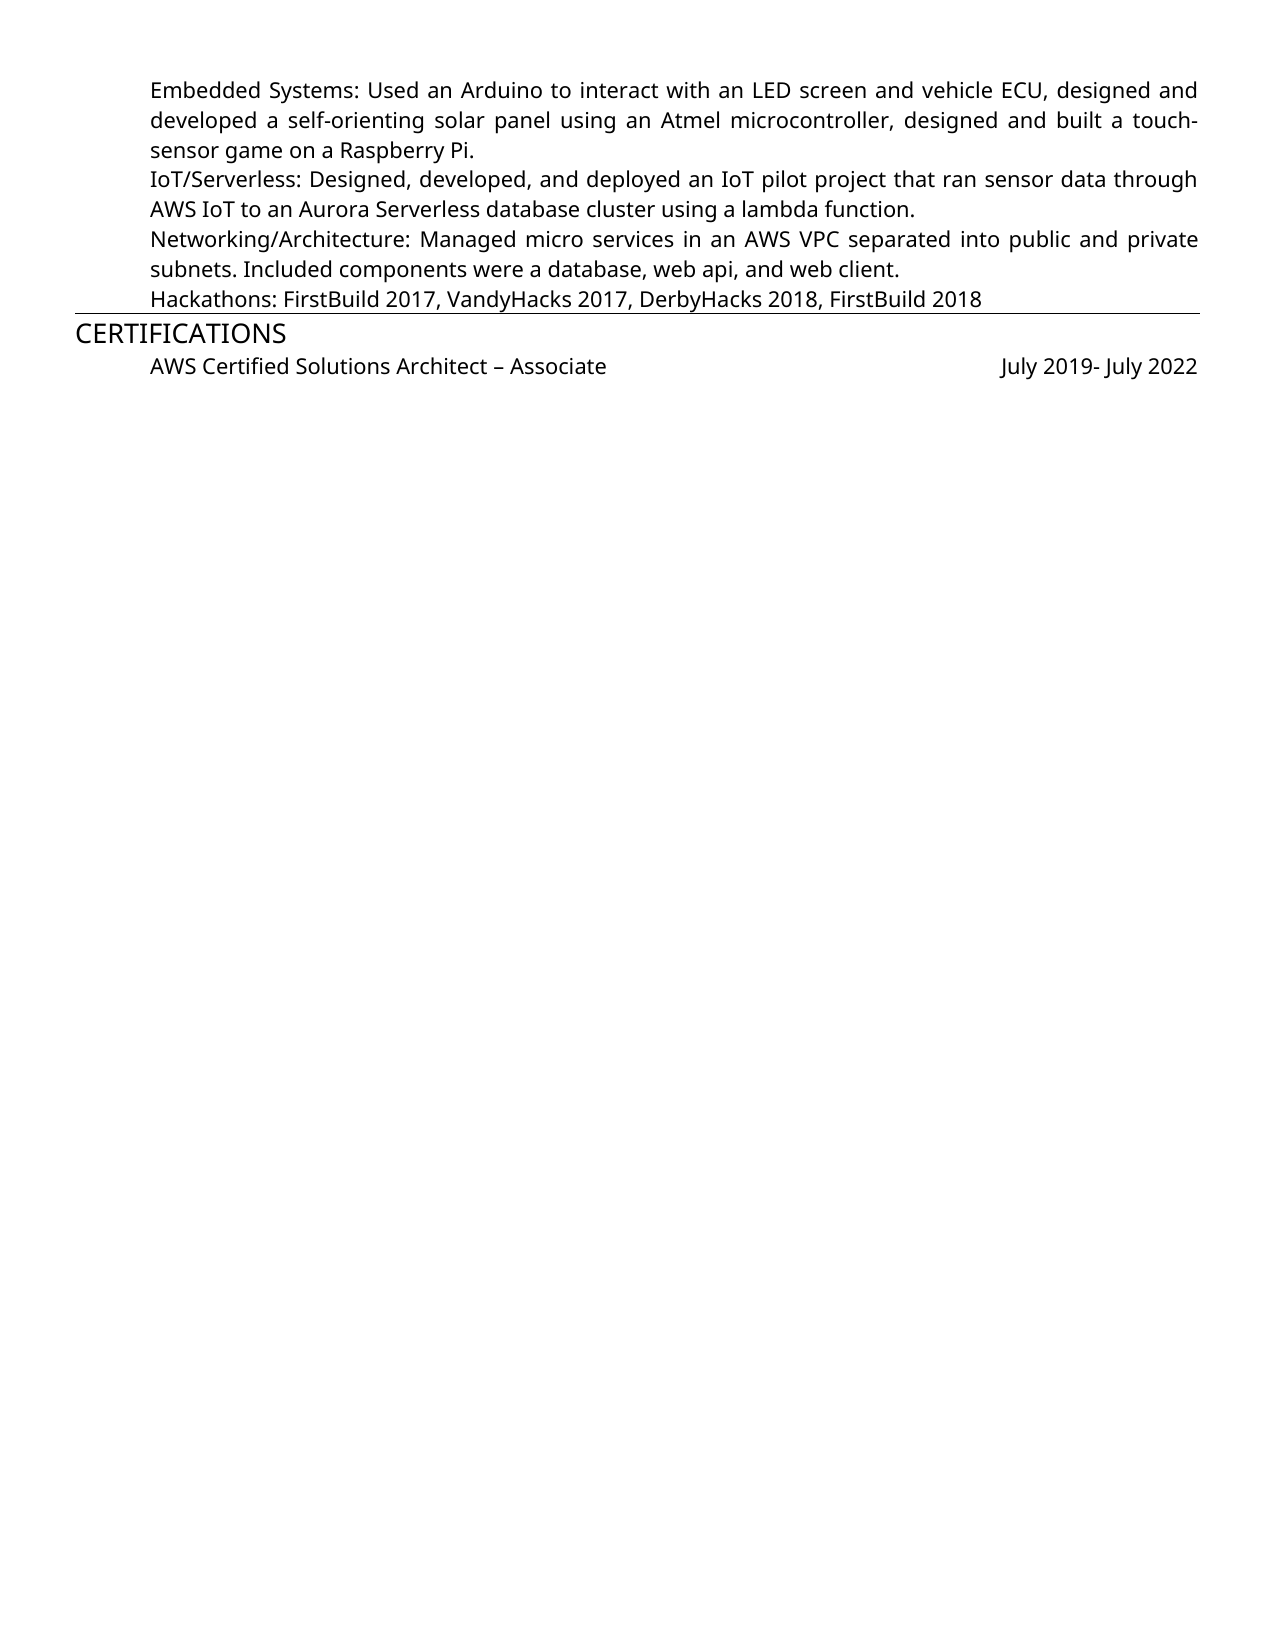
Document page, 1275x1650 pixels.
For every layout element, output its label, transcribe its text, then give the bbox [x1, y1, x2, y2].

text Networking/Architecture: Managed micro services in an AWS VPC separated into public and private subnets. Included components were a database, web api, and web client. [75, 224, 1200, 283]
text AWS Certified Solutions Architect – Associate July 2019- July 2022 [75, 351, 1200, 381]
text Hackathons: FirstBuild 2017, VandyHacks 2017, DerbyHacks 2018, FirstBuild 2018 [75, 283, 1200, 313]
text CERTIFICATIONS [75, 314, 1200, 351]
text Embedded Systems: Used an Arduino to interact with an LED screen and vehicle ECU, designed and developed a self-orienting solar panel using an Atmel microcontroller, designed and built a touch-sensor game on a Raspberry Pi. [75, 75, 1200, 164]
